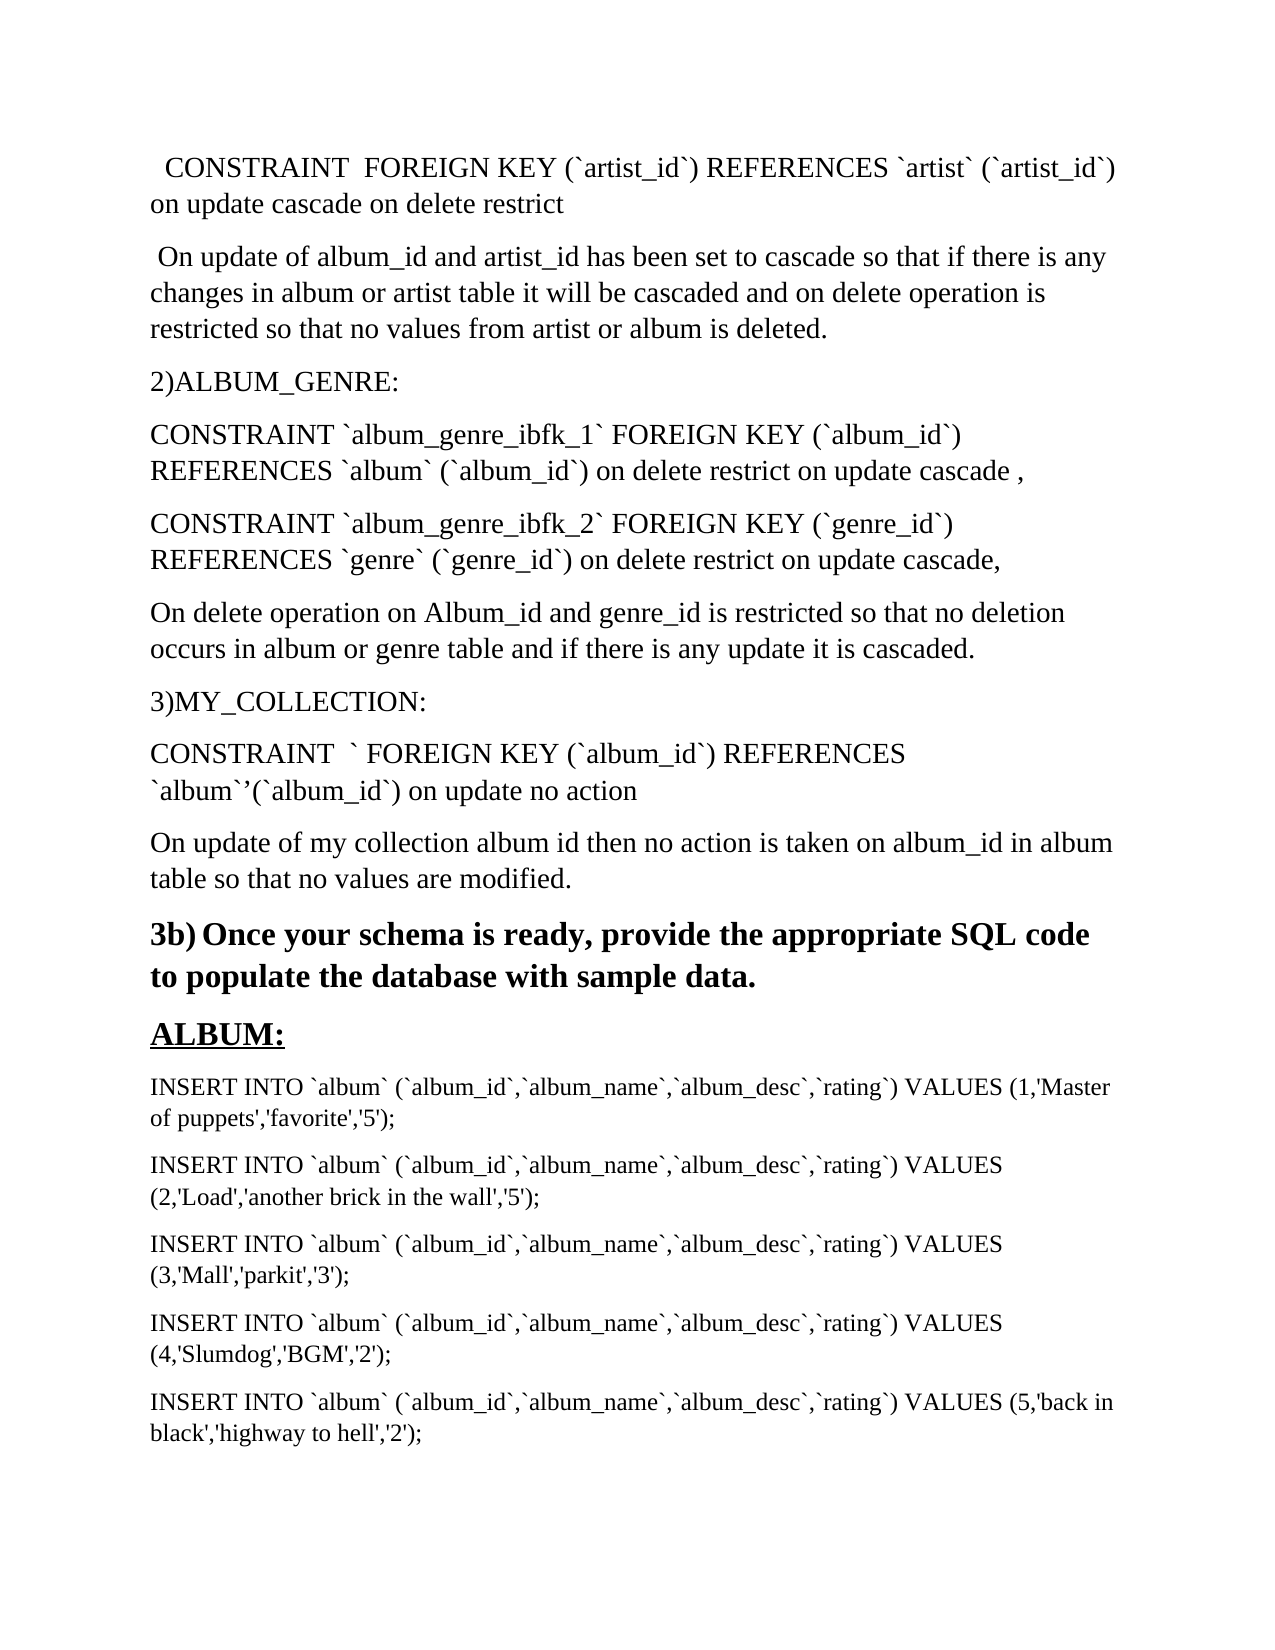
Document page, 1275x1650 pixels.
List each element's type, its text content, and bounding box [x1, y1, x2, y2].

text ALBUM: [150, 1014, 1125, 1052]
text INSERT INTO `album` (`album_id`,`album_name`,`album_desc`,`rating`) VALUES (4,'Slumdog','BGM','2'); [150, 1308, 1125, 1368]
text CONSTRAINT `album_genre_ibfk_2` FOREIGN KEY (`genre_id`) REFERENCES `genre` (`genre_id`) on delete restrict on update cascade, [150, 506, 1125, 576]
text CONSTRAINT ` FOREIGN KEY (`album_id`) REFERENCES `album`’(`album_id`) on update no action [150, 737, 1125, 806]
text On update of my collection album id then no action is taken on album_id in album table so that no values are modified. [150, 826, 1125, 895]
text On update of album_id and artist_id has been set to cascade so that if there is any changes in album or artist table it will be cascaded and on delete operation is restricted so that no values from artist or album is deleted. [150, 239, 1125, 345]
text 2)ALBUM_GENRE: [150, 364, 1125, 398]
text CONSTRAINT `album_genre_ibfk_1` FOREIGN KEY (`album_id`) REFERENCES `album` (`album_id`) on delete restrict on update cascade , [150, 417, 1125, 487]
text INSERT INTO `album` (`album_id`,`album_name`,`album_desc`,`rating`) VALUES (1,'Master of puppets','favorite','5'); [150, 1072, 1125, 1132]
text CONSTRAINT FOREIGN KEY (`artist_id`) REFERENCES `artist` (`artist_id`) on update cascade on delete restrict [150, 150, 1125, 220]
text INSERT INTO `album` (`album_id`,`album_name`,`album_desc`,`rating`) VALUES (5,'back in black','highway to hell','2'); [150, 1387, 1125, 1447]
text INSERT INTO `album` (`album_id`,`album_name`,`album_desc`,`rating`) VALUES (2,'Load','another brick in the wall','5'); [150, 1151, 1125, 1210]
text INSERT INTO `album` (`album_id`,`album_name`,`album_desc`,`rating`) VALUES (3,'Mall','parkit','3'); [150, 1229, 1125, 1289]
text 3)MY_COLLECTION: [150, 684, 1125, 717]
text 3b) Once your schema is ready, provide the appropriate SQL code to populate the database with sample data. [150, 914, 1125, 994]
text On delete operation on Album_id and genre_id is restricted so that no deletion occurs in album or genre table and if there is any update it is cascaded. [150, 595, 1125, 664]
